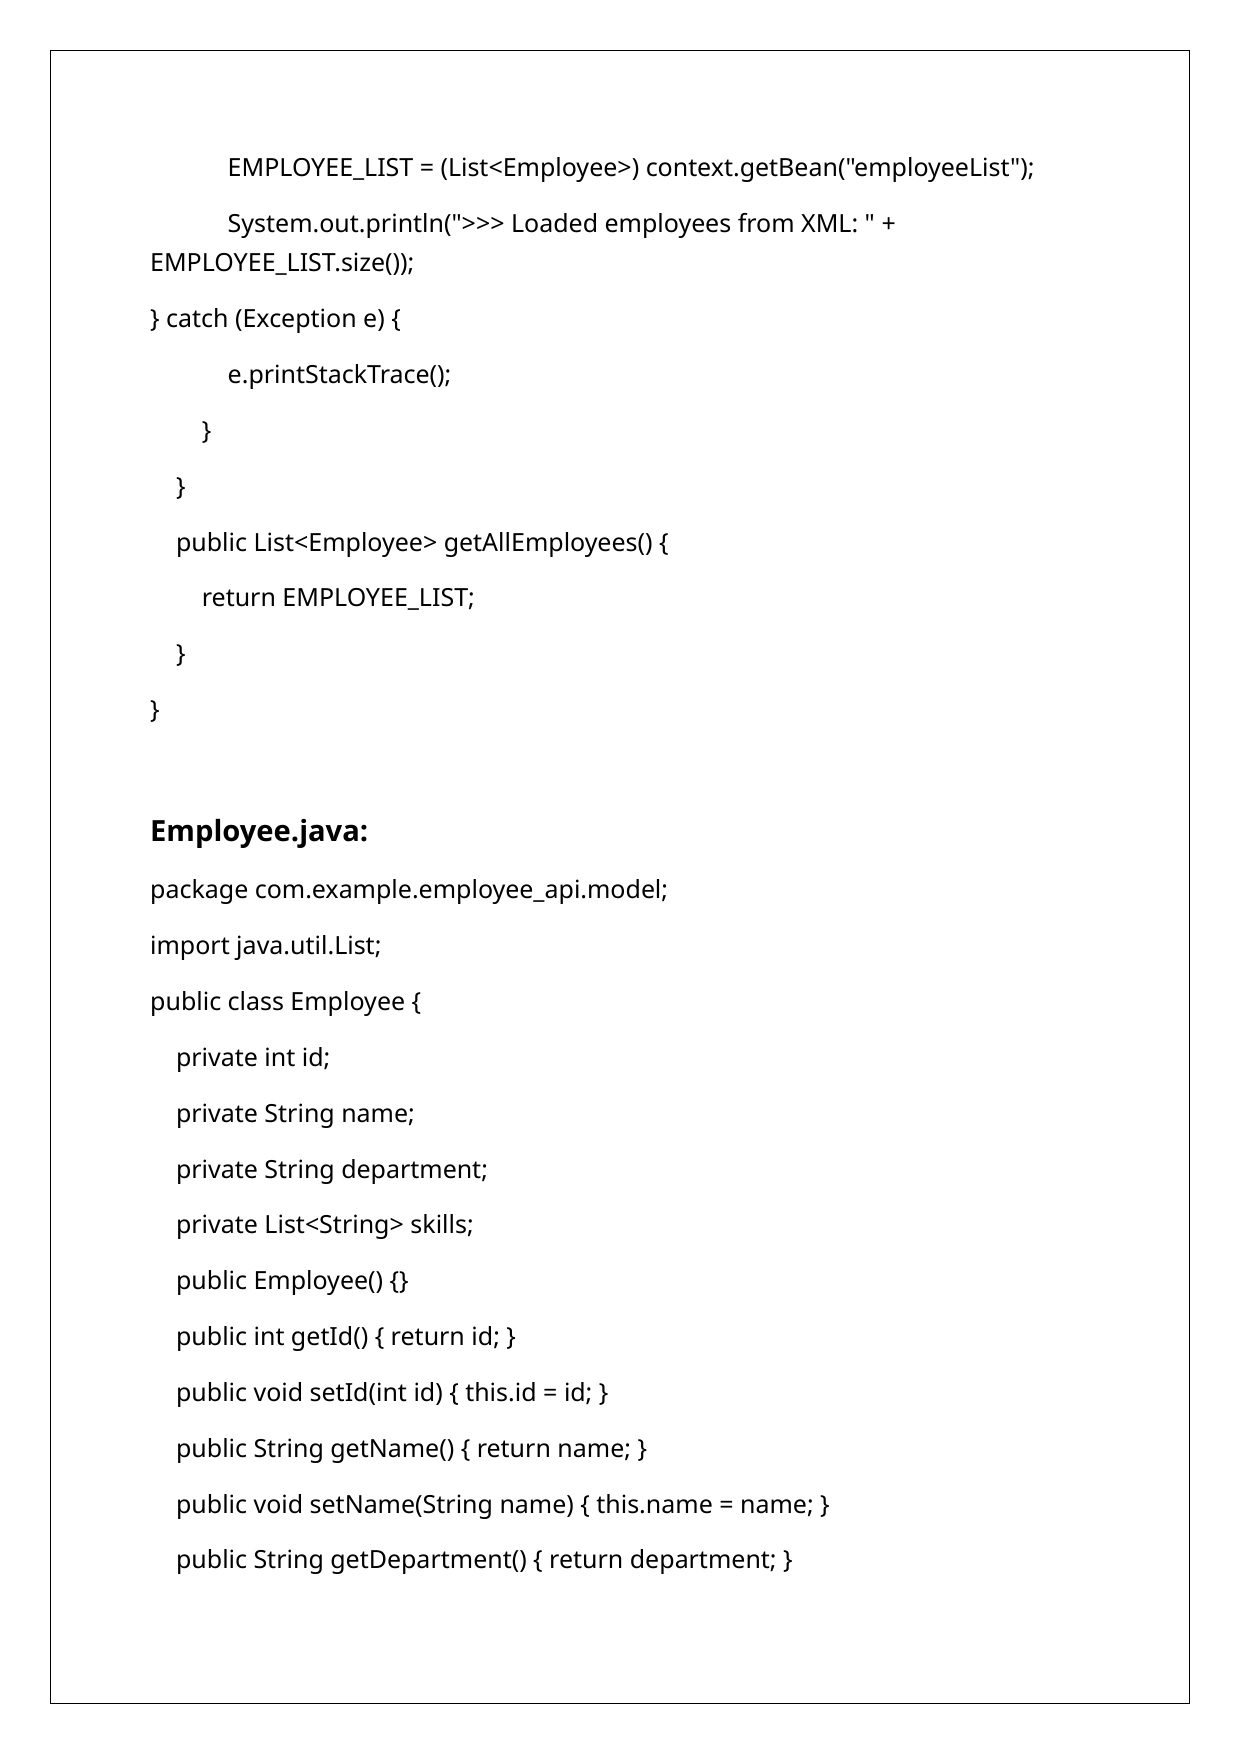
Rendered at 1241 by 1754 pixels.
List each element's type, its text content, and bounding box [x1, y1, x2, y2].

text return EMPLOYEE_LIST; [150, 580, 1090, 614]
text public List<Employee> getAllEmployees() { [150, 524, 1090, 558]
text public String getDepartment() { return department; } [150, 1542, 1090, 1576]
text private String department; [150, 1151, 1090, 1185]
text EMPLOYEE_LIST = (List<Employee>) context.getBean("employeeList"); [150, 150, 1090, 184]
text private List<String> skills; [150, 1207, 1090, 1241]
text } [150, 412, 1090, 447]
text Employee.java: [150, 810, 1090, 849]
text public String getName() { return name; } [150, 1430, 1090, 1464]
text public void setName(String name) { this.name = name; } [150, 1486, 1090, 1520]
text private int id; [150, 1039, 1090, 1074]
text } [150, 468, 1090, 502]
text package com.example.employee_api.model; [150, 872, 1090, 906]
text e.printStackTrace(); [150, 357, 1090, 391]
text public int getId() { return id; } [150, 1319, 1090, 1353]
text public Employee() {} [150, 1263, 1090, 1297]
text import java.util.List; [150, 928, 1090, 962]
text } [150, 636, 1090, 670]
text } catch (Exception e) { [150, 301, 1090, 335]
text private String name; [150, 1095, 1090, 1129]
text public class Employee { [150, 984, 1090, 1018]
text System.out.println(">>> Loaded employees from XML: " + EMPLOYEE_LIST.size()); [150, 206, 1090, 279]
text } [150, 692, 1090, 726]
text public void setId(int id) { this.id = id; } [150, 1374, 1090, 1409]
